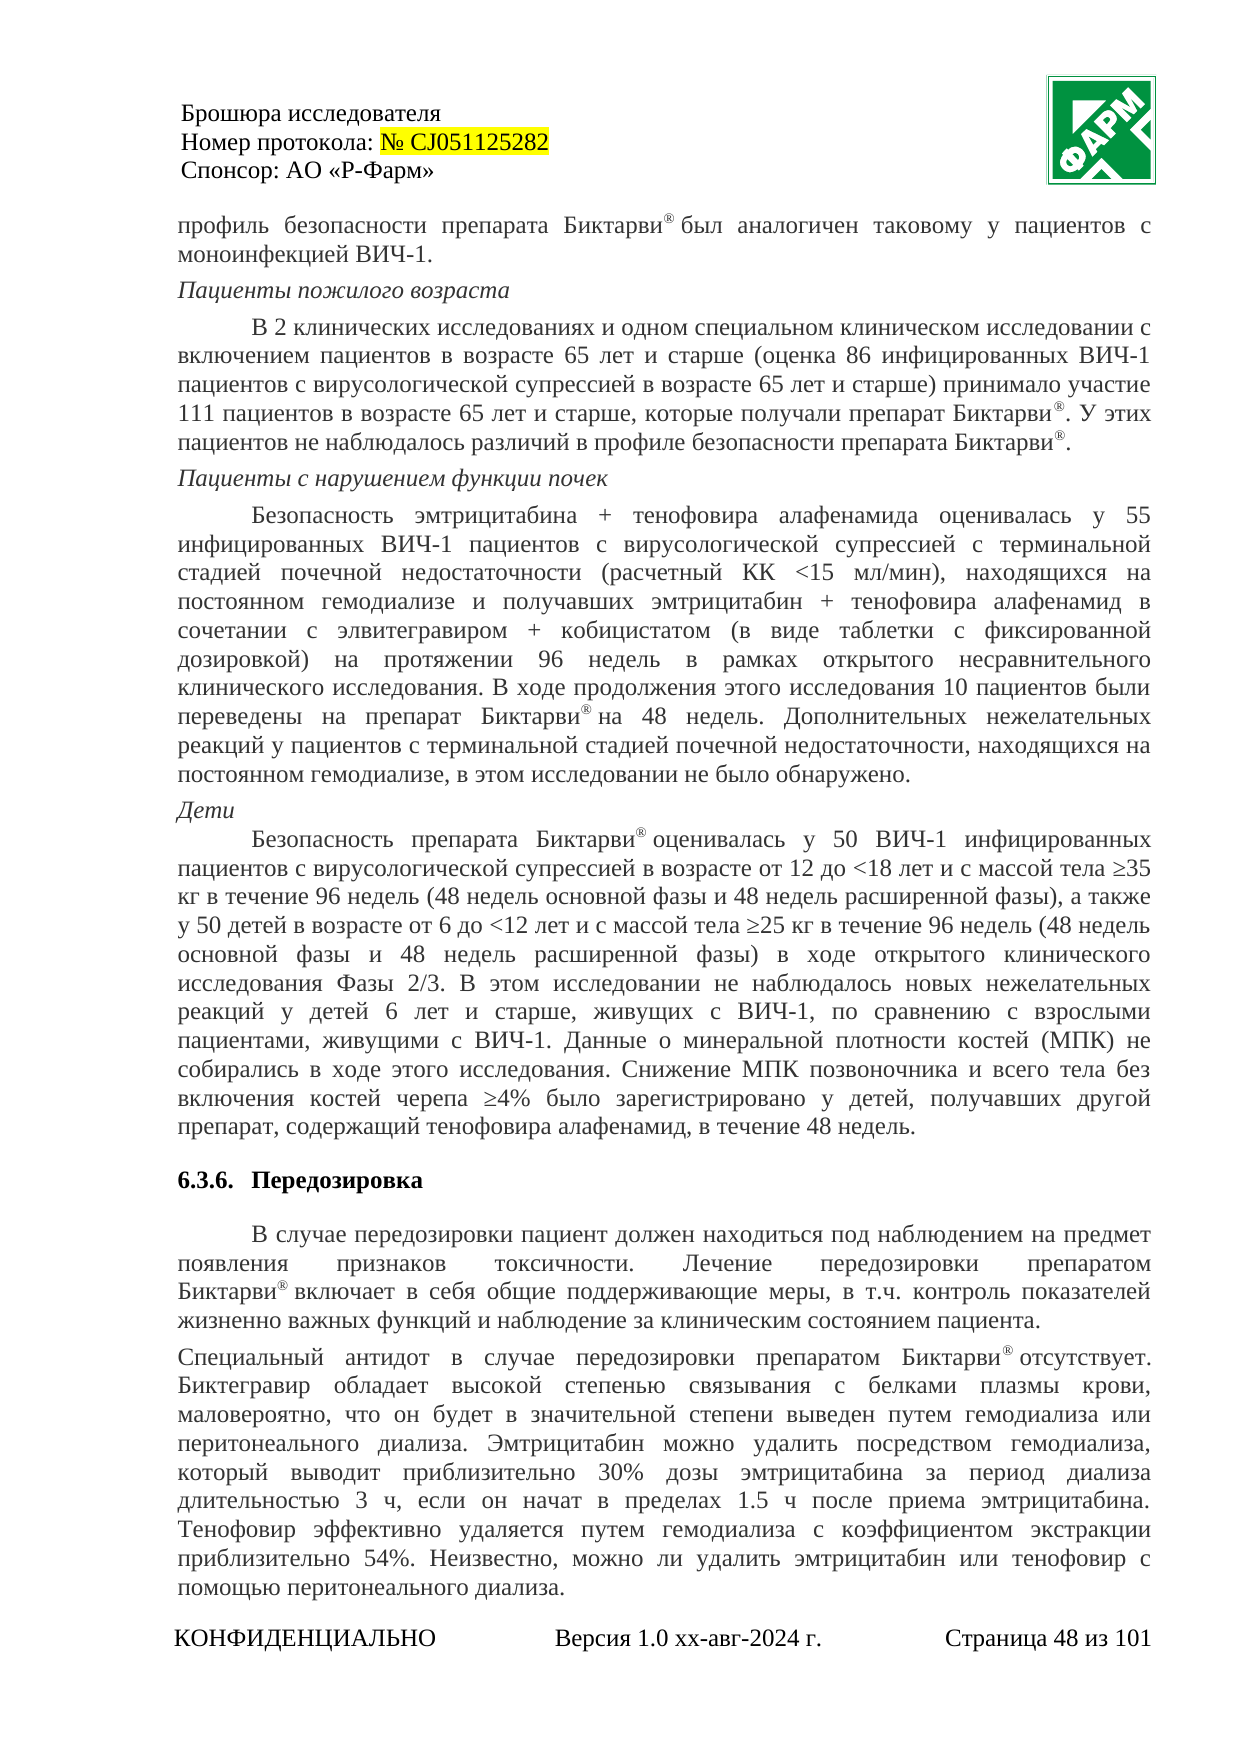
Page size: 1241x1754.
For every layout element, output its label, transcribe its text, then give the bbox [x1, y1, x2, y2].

text Безопасность препарата Биктарви® оценивалась у 50 ВИЧ-1 инфицированных пациентов с вирусологической супрессией в возрасте от 12 до <18 лет и с массой тела ≥35 кг в течение 96 недель (48 недель основной фазы и 48 недель расширенной фазы), а также у 50 детей в возрасте от 6 до <12 лет и с массой тела ≥25 кг в течение 96 недель (48 недель основной фазы и 48 недель расширенной фазы) в ходе открытого клинического исследования Фазы 2/3. В этом исследовании не наблюдалось новых нежелательных реакций у детей 6 лет и старше, живущих с ВИЧ-1, по сравнению с взрослыми пациентами, живущими с ВИЧ-1. Данные о минеральной плотности костей (МПК) не собирались в ходе этого исследования. Снижение МПК позвоночника и всего тела без включения костей черепа ≥4% было зарегистрировано у детей, получавших другой препарат, содержащий тенофовира алафенамид, в течение 48 недель. [177, 824, 1152, 1140]
text Безопасность эмтрицитабина + тенофовира алафенамида оценивалась у 55 инфицированных ВИЧ-1 пациентов с вирусологической супрессией с терминальной стадией почечной недостаточности (расчетный КК <15 мл/мин), находящихся на постоянном гемодиализе и получавших эмтрицитабин + тенофовира алафенамид в сочетании с элвитегравиром + кобицистатом (в виде таблетки с фиксированной дозировкой) на протяжении 96 недель в рамках открытого несравнительного клинического исследования. В ходе продолжения этого исследования 10 пациентов были переведены на препарат Биктарви® на 48 недель. Дополнительных нежелательных реакций у пациентов с терминальной стадией почечной недостаточности, находящихся на постоянном гемодиализе, в этом исследовании не было обнаружено. [177, 500, 1152, 787]
text В случае передозировки пациент должен находиться под наблюдением на предмет появления признаков токсичности. Лечение передозировки препаратом Биктарви® включает в себя общие поддерживающие меры, в т.ч. контроль показателей жизненно важных функций и наблюдение за клиническим состоянием пациента. [177, 1219, 1152, 1334]
text Пациенты с нарушением функции почек [177, 463, 1152, 492]
text Пациенты пожилого возраста [177, 275, 1152, 304]
text В 2 клинических исследованиях и одном специальном клиническом исследовании с включением пациентов в возрасте 65 лет и старше (оценка 86 инфицированных ВИЧ-1 пациентов с вирусологической супрессией в возрасте 65 лет и старше) принимало участие 111 пациентов в возрасте 65 лет и старше, которые получали препарат Биктарви®. У этих пациентов не наблюдалось различий в профиле безопасности препарата Биктарви®. [177, 312, 1152, 456]
text Дети [177, 795, 1152, 824]
text Специальный антидот в случае передозировки препаратом Биктарви® отсутствует. Биктегравир обладает высокой степенью связывания с белками плазмы крови, маловероятно, что он будет в значительной степени выведен путем гемодиализа или перитонеального диализа. Эмтрицитабин можно удалить посредством гемодиализа, который выводит приблизительно 30% дозы эмтрицитабина за период диализа длительностью 3 ч, если он начат в пределах 1.5 ч после приема эмтрицитабина. Тенофовир эффективно удаляется путем гемодиализа с коэффициентом экстракции приблизительно 54%. Неизвестно, можно ли удалить эмтрицитабин или тенофовир с помощью перитонеального диализа. [177, 1342, 1152, 1601]
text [177, 210, 1152, 267]
subtitle Передозировка [177, 1165, 1152, 1194]
